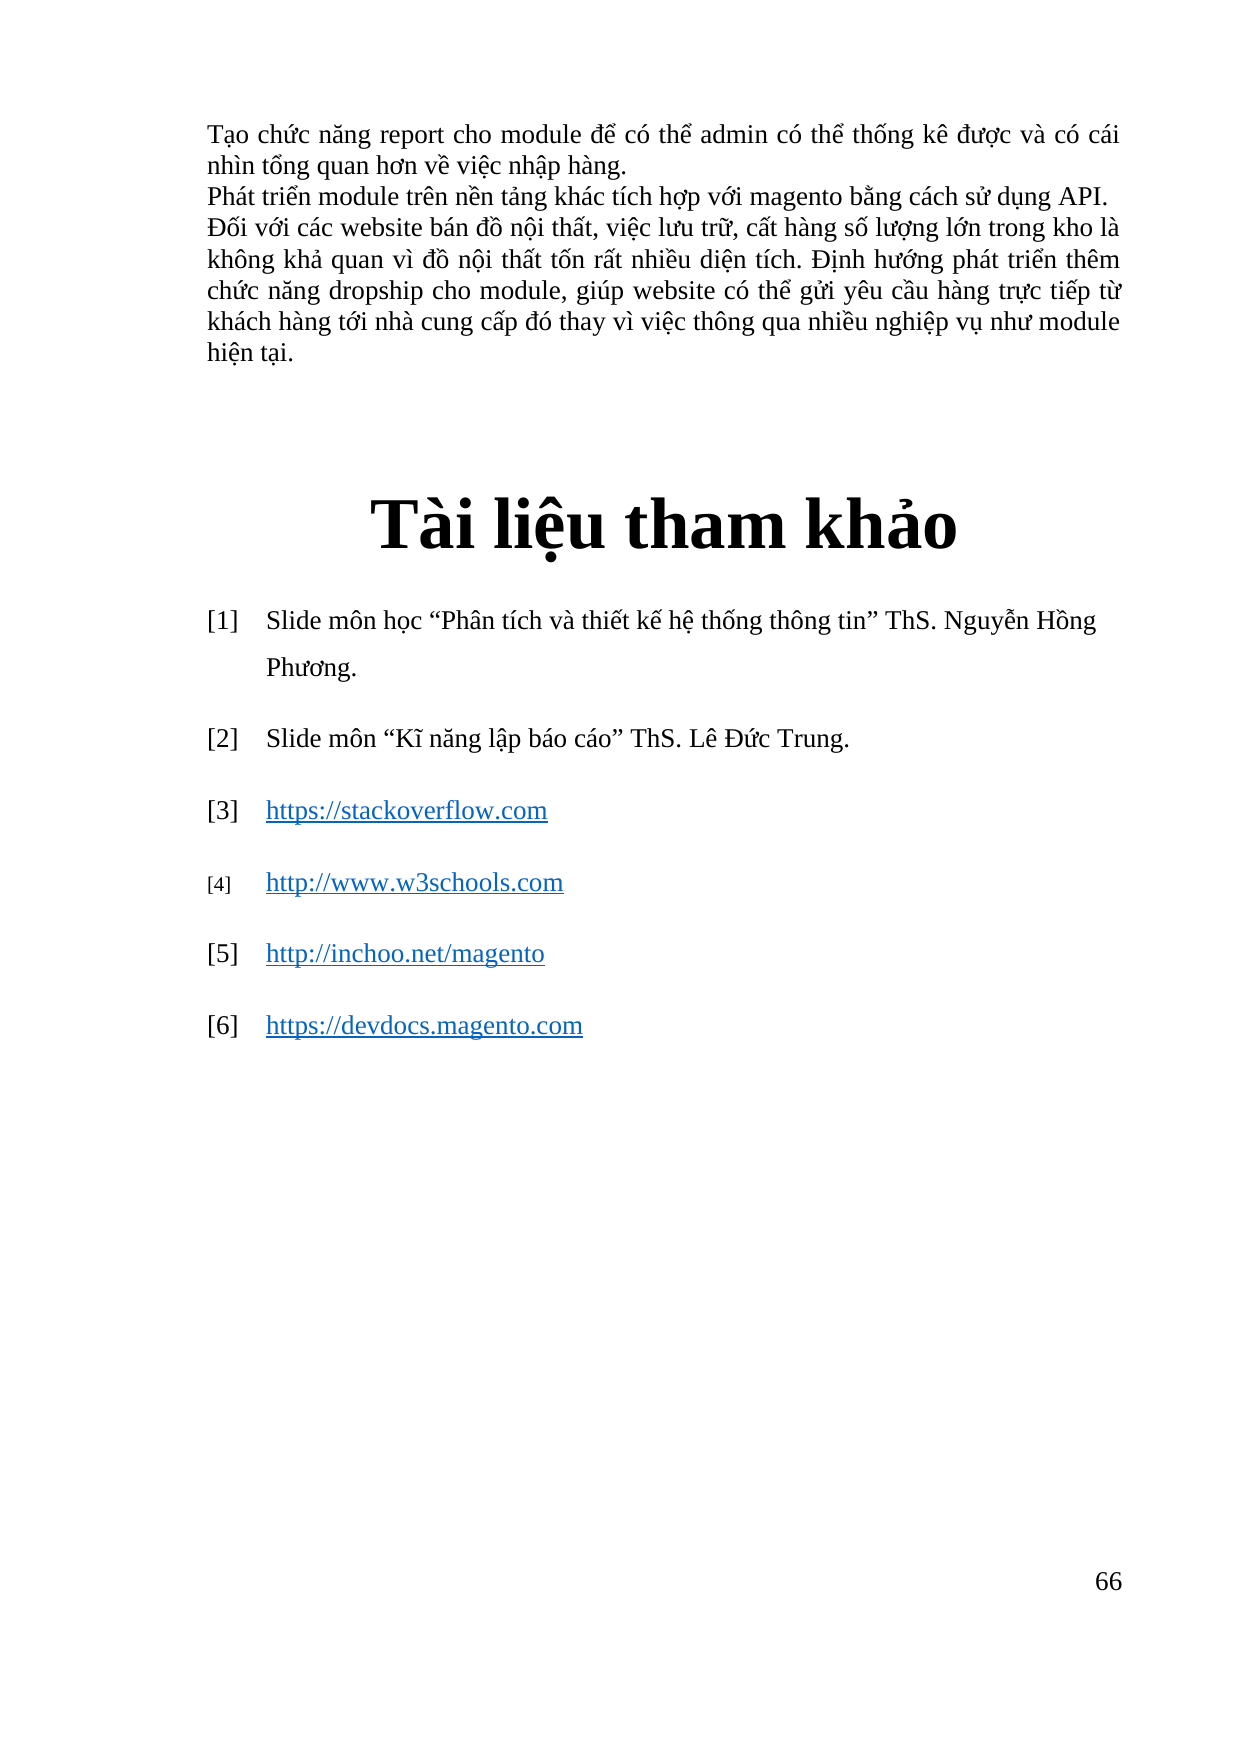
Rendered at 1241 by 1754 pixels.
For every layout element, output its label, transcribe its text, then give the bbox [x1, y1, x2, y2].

text Tạo chức năng report cho module để có thể admin có thể thống kê được và có cái nhìn tổng quan hơn về việc nhập hàng. [207, 118, 1122, 180]
text Slide môn học “Phân tích và thiết kế hệ thống thông tin” ThS. Nguyễn Hồng Phương. [207, 392, 1122, 682]
text Phát triển module trên nền tảng khác tích hợp với magento bằng cách sử dụng API. [207, 180, 1122, 212]
text http://www.w3schools.com [207, 866, 1122, 897]
text Slide môn “Kĩ năng lập báo cáo” ThS. Lê Đức Trung. [207, 723, 1122, 754]
text https://stackoverflow.com [207, 794, 1122, 825]
text http://inchoo.net/magento [207, 938, 1122, 969]
text Đối với các website bán đồ nội thất, việc lưu trữ, cất hàng số lượng lớn trong kho là không khả quan vì đồ nội thất tốn rất nhiều diện tích. Định hướng phát triển thêm chức năng dropship cho module, giúp website có thể gửi yêu cầu hàng trực tiếp từ khách hàng tới nhà cung cấp đó thay vì việc thông qua nhiều nghiệp vụ như module hiện tại. [207, 212, 1122, 367]
subtitle Tài liệu tham khảo [369, 480, 959, 564]
text https://devdocs.magento.com [207, 1009, 1122, 1040]
